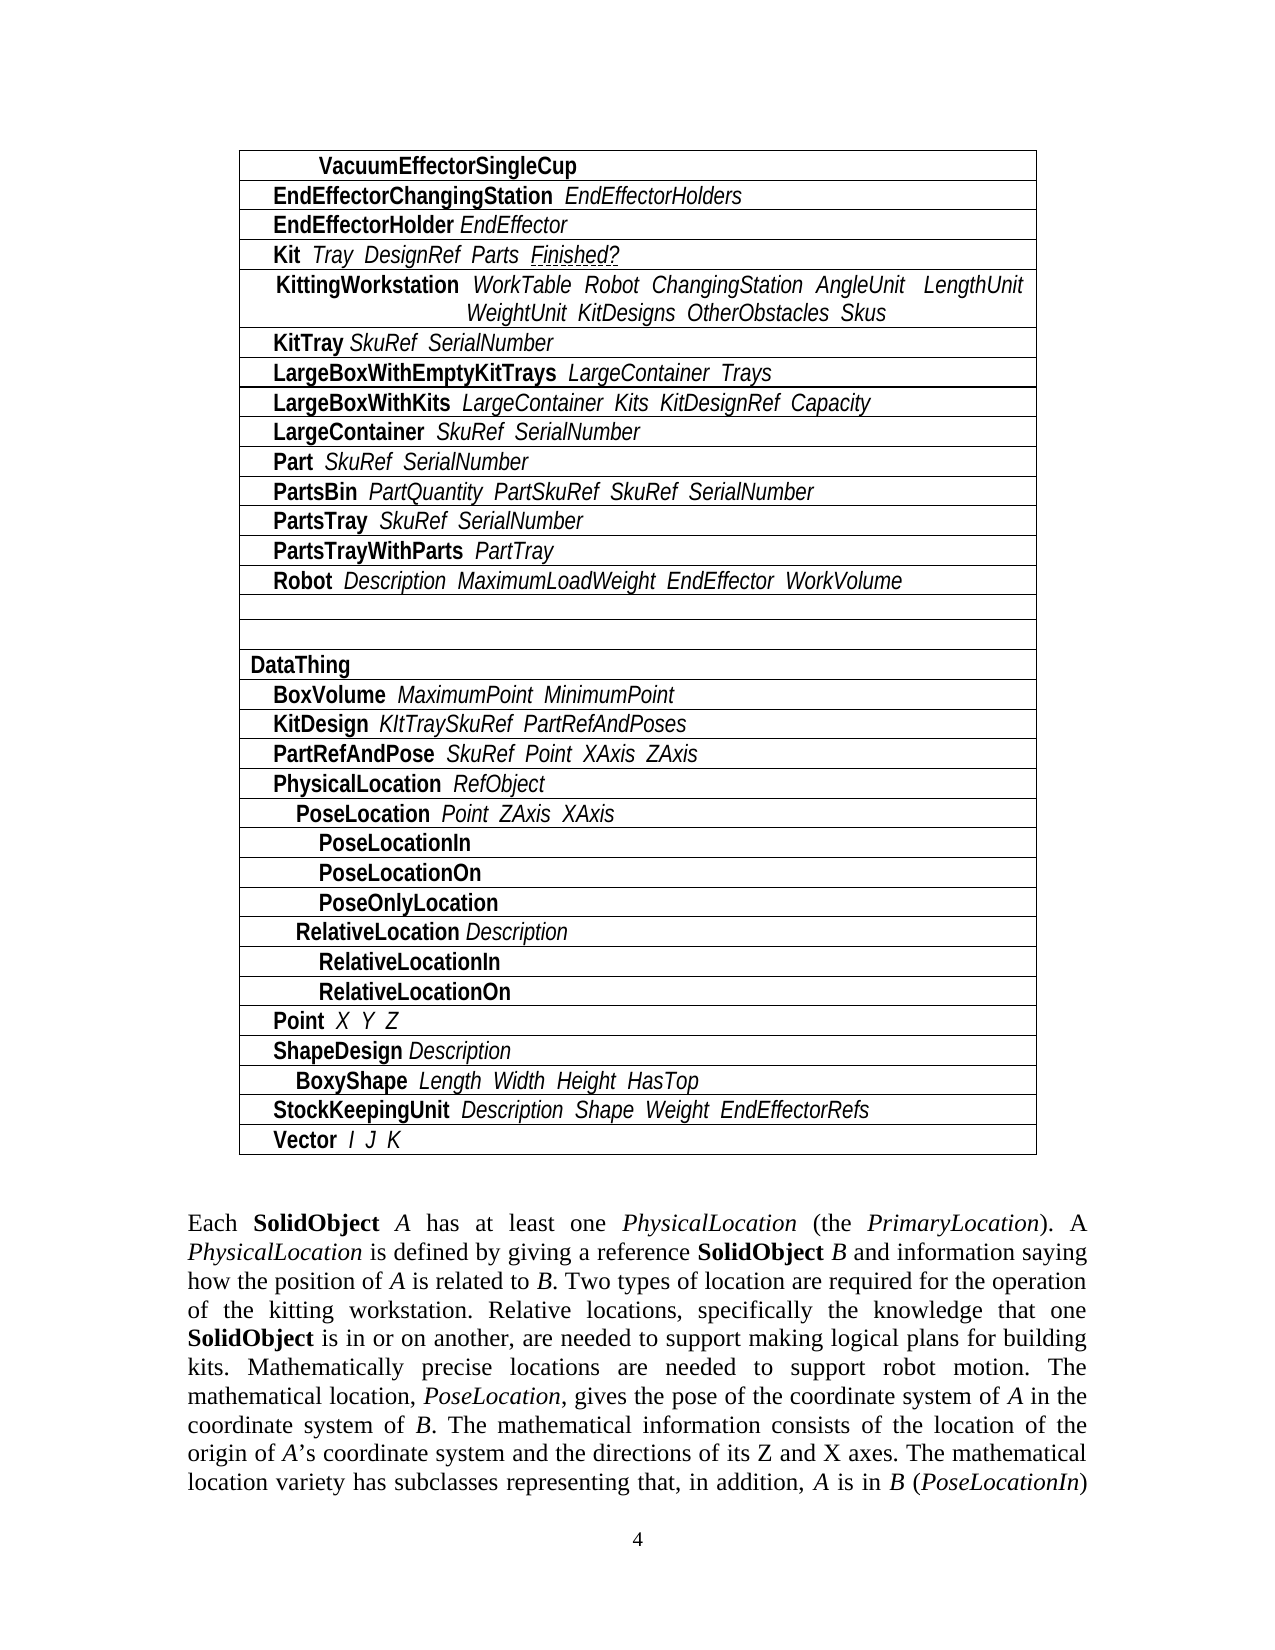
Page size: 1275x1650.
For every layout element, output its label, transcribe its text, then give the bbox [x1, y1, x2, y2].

table_cell Kit Tray DesignRef Parts Finished? [240, 240, 1036, 269]
table_cell KittingWorkstation WorkTable Robot ChangingStation AngleUnit LengthUnit WeightUnit KitDesigns OtherObstacles Skus [240, 270, 1036, 327]
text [187, 1208, 1087, 1496]
table_cell RelativeLocationIn [240, 947, 1036, 976]
table_cell PartRefAndPose SkuRef Point XAxis ZAxis [240, 739, 1036, 768]
table_cell LargeContainer SkuRef SerialNumber [240, 417, 1036, 446]
table_cell LargeBoxWithEmptyKitTrays LargeContainer Trays [240, 358, 1036, 386]
table_cell EndEffectorChangingStation EndEffectorHolders [240, 181, 1036, 209]
table_cell DataThing [240, 650, 1036, 679]
table_cell PoseLocationIn [240, 828, 1036, 857]
table_cell StockKeepingUnit Description Shape Weight EndEffectorRefs [240, 1095, 1036, 1124]
table_cell PartsTray SkuRef SerialNumber [240, 506, 1036, 535]
table_cell Point X Y Z [240, 1006, 1036, 1035]
table_cell LargeBoxWithKits LargeContainer Kits KitDesignRef Capacity [240, 388, 1036, 416]
table_cell EndEffectorHolder EndEffector [240, 210, 1036, 239]
table_cell [240, 595, 1036, 619]
table_cell Part SkuRef SerialNumber [240, 447, 1036, 476]
table_cell VacuumEffectorSingleCup [240, 151, 1036, 180]
table_cell RelativeLocationOn [240, 977, 1036, 1005]
table_cell BoxVolume MaximumPoint MinimumPoint [240, 680, 1036, 708]
table_cell BoxyShape Length Width Height HasTop [240, 1066, 1036, 1094]
table_cell Vector I J K [240, 1125, 1036, 1154]
table_cell RelativeLocation Description [240, 917, 1036, 946]
table_cell PoseLocation Point ZAxis XAxis [240, 799, 1036, 827]
table_cell PoseLocationOn [240, 858, 1036, 887]
table_cell KitTray SkuRef SerialNumber [240, 328, 1036, 357]
table_cell PoseOnlyLocation [240, 888, 1036, 916]
table_cell Robot Description MaximumLoadWeight EndEffector WorkVolume [240, 566, 1036, 594]
table_cell ShapeDesign Description [240, 1036, 1036, 1065]
table_cell PartsBin PartQuantity PartSkuRef SkuRef SerialNumber [240, 477, 1036, 505]
table_cell KitDesign KItTraySkuRef PartRefAndPoses [240, 710, 1036, 738]
table_cell PhysicalLocation RefObject [240, 769, 1036, 797]
table_cell PartsTrayWithParts PartTray [240, 536, 1036, 564]
table_cell [240, 620, 1036, 649]
